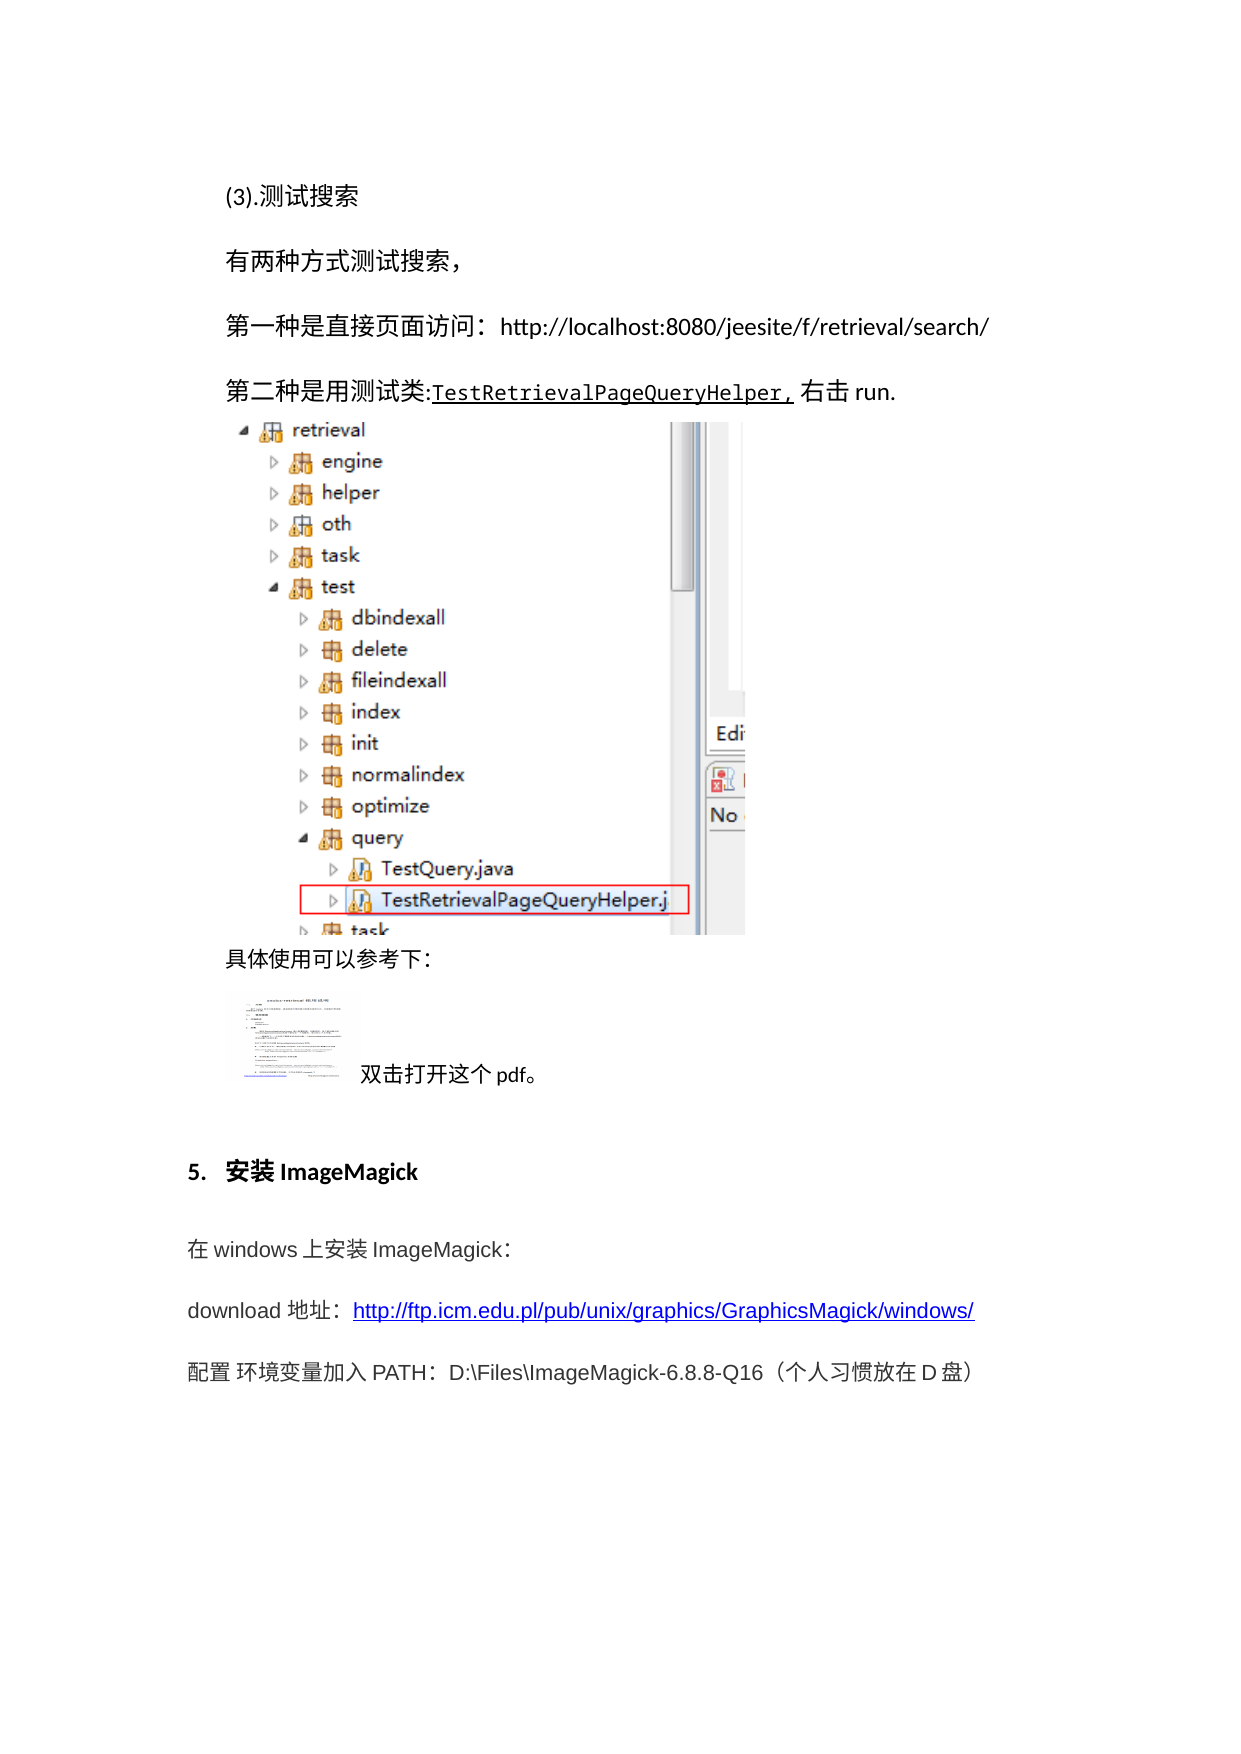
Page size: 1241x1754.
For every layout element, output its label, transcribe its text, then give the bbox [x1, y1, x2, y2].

list 有两种方式测试搜索， [225, 227, 1053, 292]
list 具体使用可以参考下： 双击打开这个pdf。 [225, 942, 1053, 1104]
list (3).测试搜索 [225, 162, 1053, 227]
picture [225, 422, 746, 935]
text download 地址：http://ftp.icm.edu.pl/pub/unix/graphics/GraphicsMagick/windows/ [187, 1293, 1053, 1325]
list 第二种是用测试类:TestRetrievalPageQueryHelper, 右击run. [225, 357, 1053, 422]
text 配置 环境变量加入PATH：D:\Files\ImageMagick-6.8.8-Q16（个人习惯放在D盘） [187, 1354, 1053, 1387]
list 安装ImageMagick [187, 1137, 1053, 1202]
list 第一种是直接页面访问：http://localhost:8080/jeesite/f/retrieval/search/ [225, 292, 1053, 357]
text 在windows上安装ImageMagick： [187, 1231, 1053, 1264]
